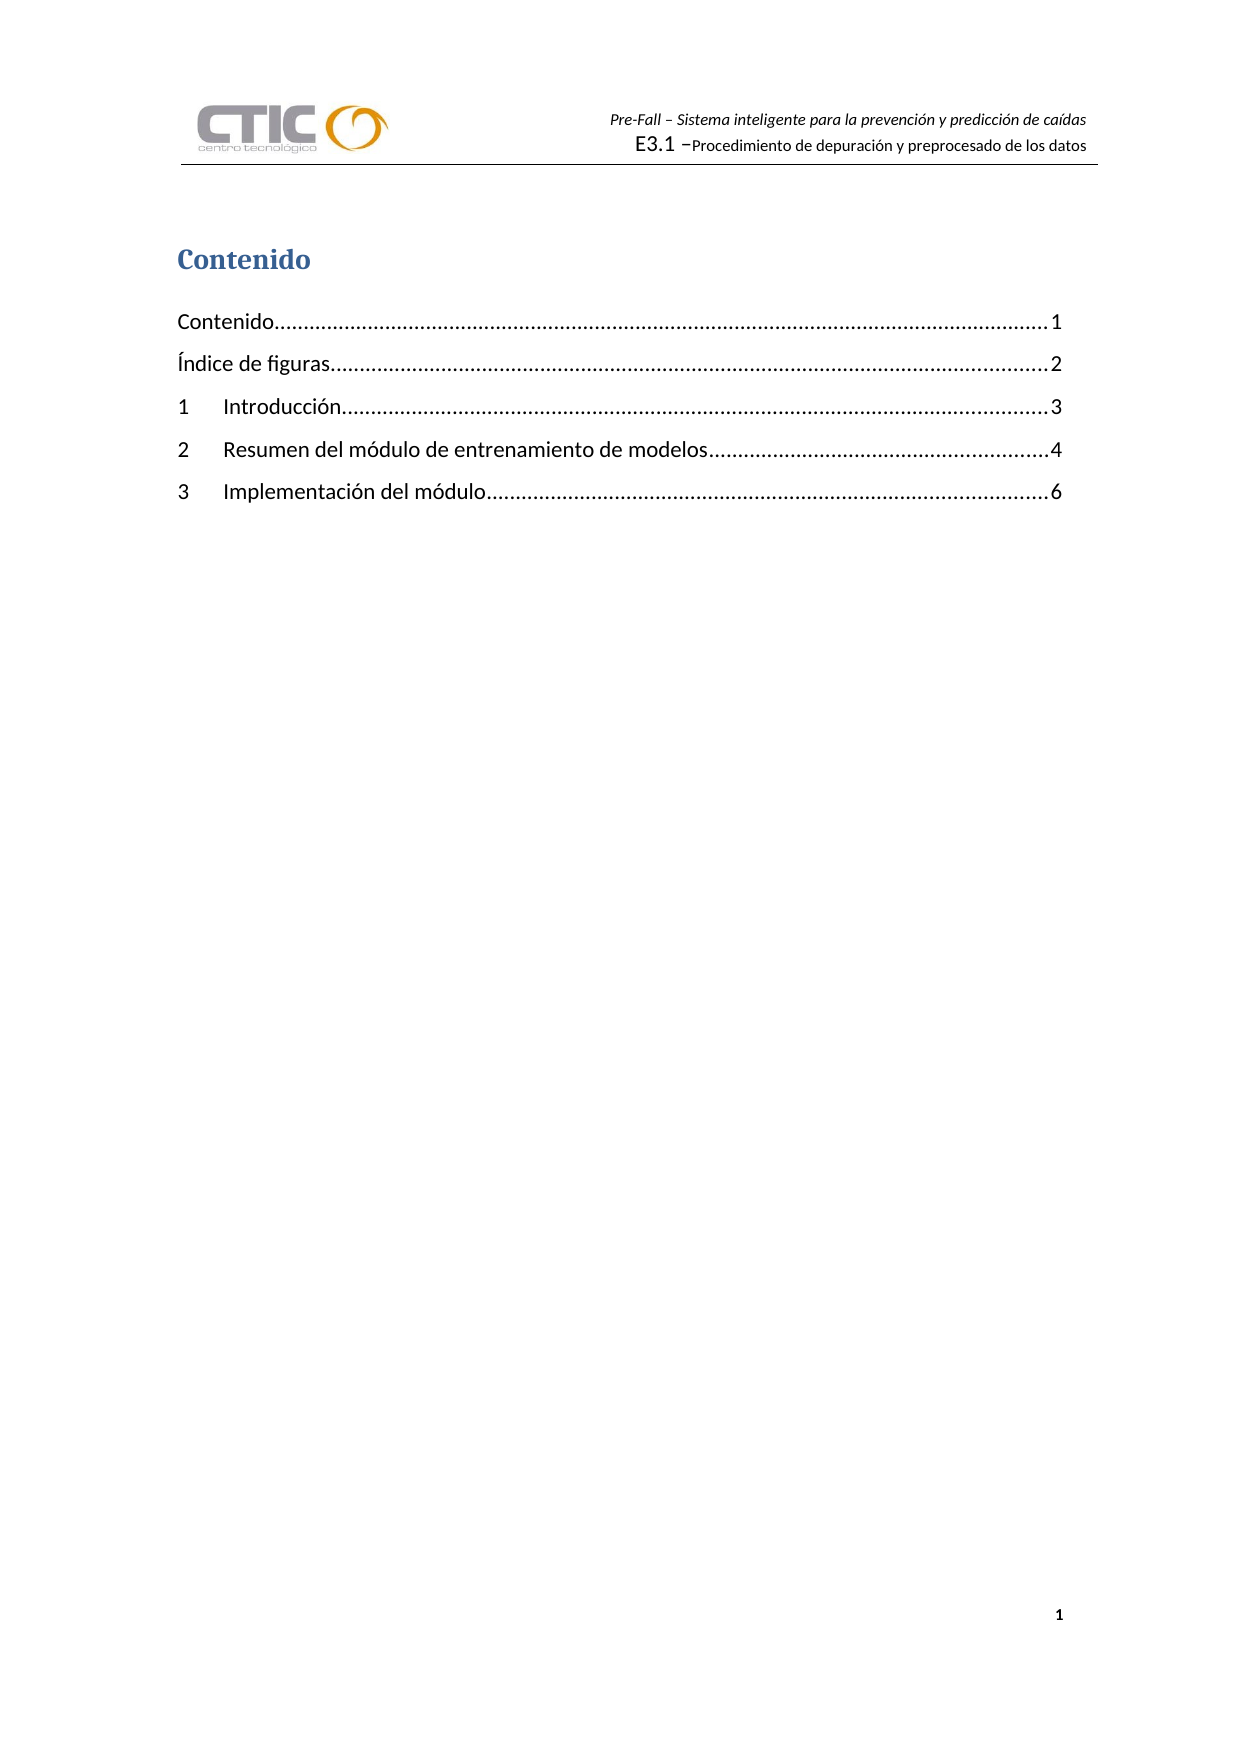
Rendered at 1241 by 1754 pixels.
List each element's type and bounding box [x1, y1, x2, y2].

picture [192, 101, 390, 154]
